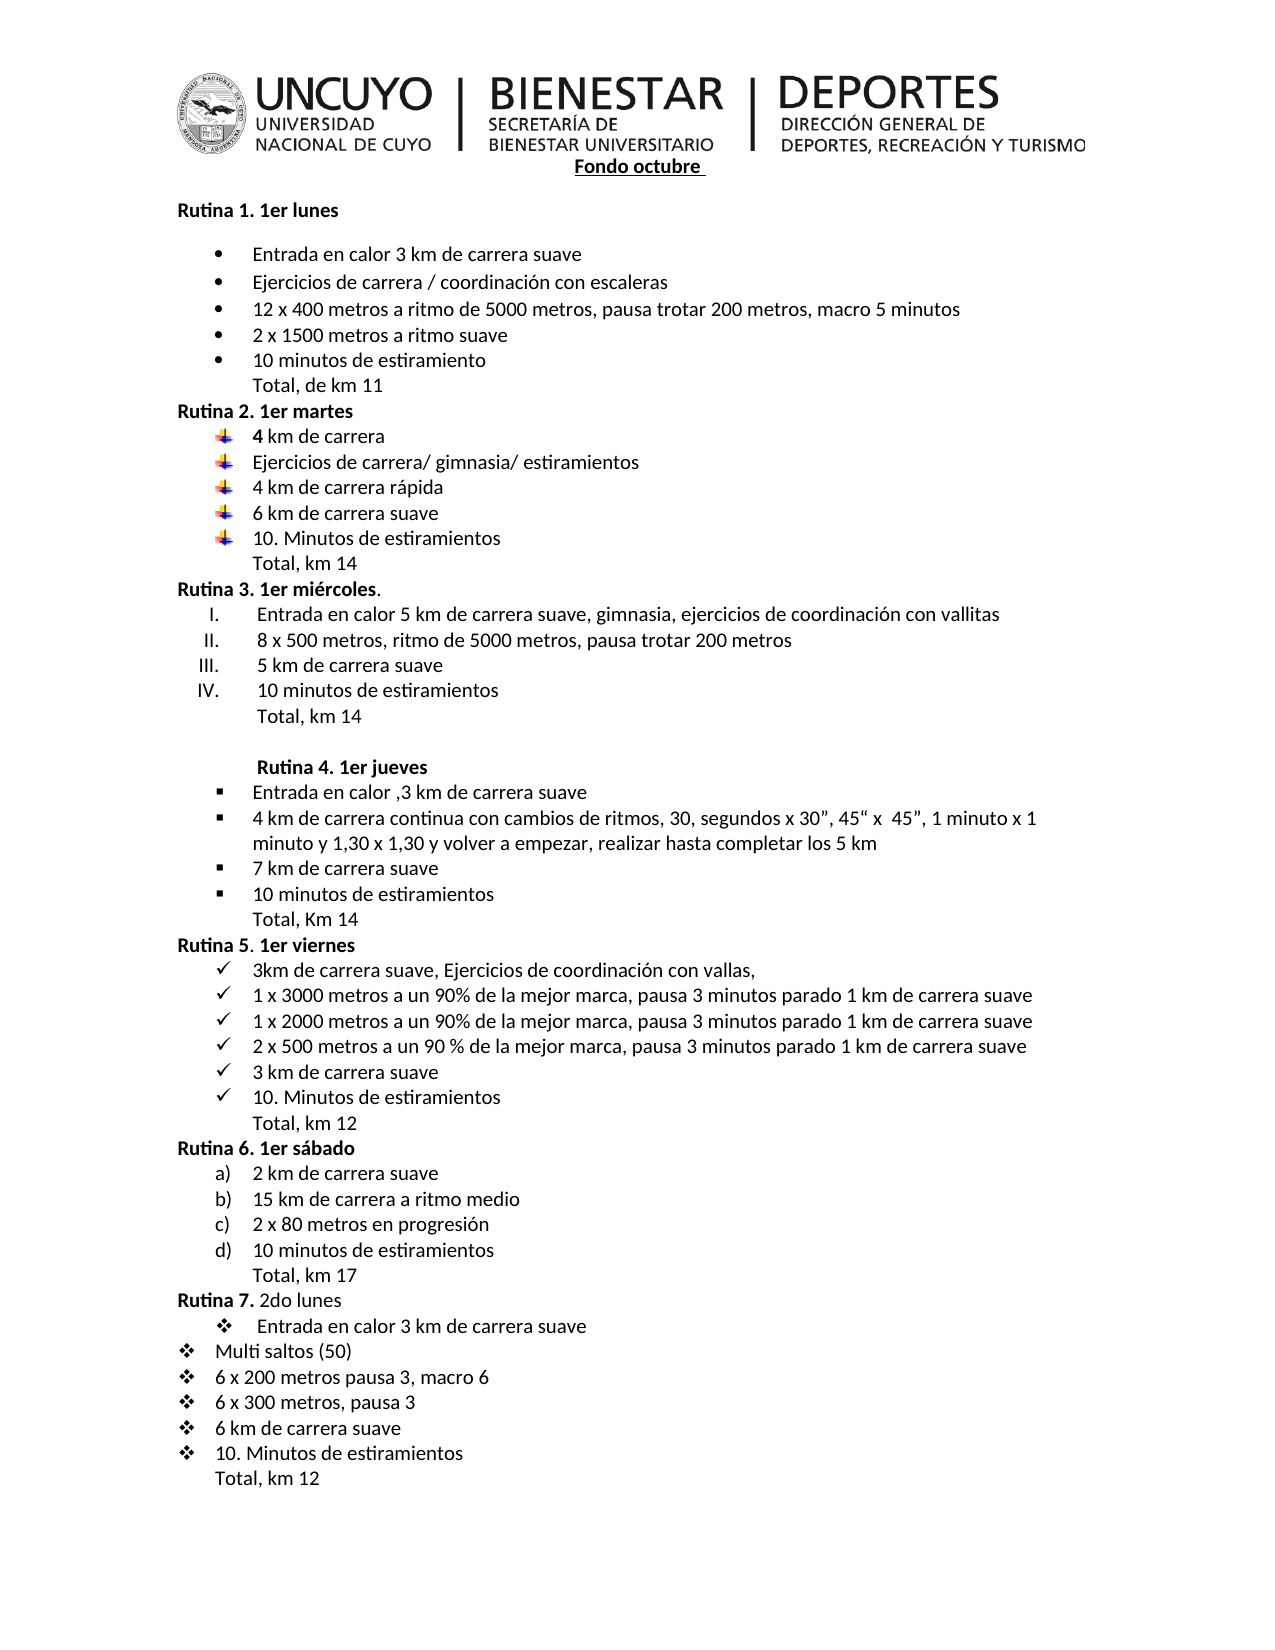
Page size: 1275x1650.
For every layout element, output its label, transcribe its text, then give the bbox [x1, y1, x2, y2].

text Total, km 12 [252, 1110, 1098, 1135]
list 5 km de carrera suave [219, 652, 1098, 678]
list 10 minutos de estiramientos [215, 1237, 1098, 1262]
list 7 km de carrera suave [215, 856, 1098, 881]
list 10 minutos de estiramientos [215, 881, 1098, 906]
list 8 x 500 metros, ritmo de 5000 metros, pausa trotar 200 metros [219, 627, 1098, 652]
list 10 minutos de estiramiento [215, 347, 1098, 373]
picture [215, 427, 233, 444]
list 6 km de carrera suave [177, 1415, 1098, 1440]
list 3km de carrera suave, Ejercicios de coordinación con vallas, [215, 957, 1098, 983]
list Entrada en calor ,3 km de carrera suave [215, 779, 1098, 805]
text Total, km 12 [215, 1466, 1098, 1491]
list Total, de km 11 [252, 373, 1098, 398]
list 2 x 80 metros en progresión [215, 1211, 1098, 1237]
text Rutina 6. 1er sábado [177, 1135, 1098, 1161]
list 10. Minutos de estiramientos [215, 1084, 1098, 1110]
list 2 km de carrera suave [215, 1161, 1098, 1186]
text Total, km 14 [257, 703, 1098, 728]
list Ejercicios de carrera / coordinación con escaleras [215, 269, 1098, 294]
list 6 km de carrera suave [215, 500, 1098, 525]
text Rutina 7. 2do lunes [177, 1288, 1098, 1313]
picture [215, 503, 233, 520]
list Ejercicios de carrera/ gimnasia/ estiramientos [215, 449, 1098, 474]
list 4 km de carrera rápida [215, 474, 1098, 500]
text Rutina 1. 1er lunes [177, 197, 1098, 223]
picture [177, 73, 1085, 154]
text Rutina 2. 1er martes [177, 398, 1098, 423]
list Entrada en calor 5 km de carrera suave, gimnasia, ejercicios de coordinación con vallitas [219, 601, 1098, 627]
list 2 x 500 metros a un 90 % de la mejor marca, pausa 3 minutos parado 1 km de carrera suave [215, 1033, 1098, 1059]
list 2 x 1500 metros a ritmo suave [215, 322, 1098, 347]
list 12 x 400 metros a ritmo de 5000 metros, pausa trotar 200 metros, macro 5 minutos [215, 296, 1098, 322]
list 10 minutos de estiramientos [219, 678, 1098, 703]
text Rutina 4. 1er jueves [257, 754, 1098, 779]
list 3 km de carrera suave [215, 1059, 1098, 1084]
list 4 km de carrera continua con cambios de ritmos, 30, segundos x 30”, 45“ x 45”, 1 minuto x 1 minuto y 1,30 x 1,30 y volver a empezar, realizar hasta completar los 5 km [215, 805, 1098, 856]
list 6 x 300 metros, pausa 3 [177, 1389, 1098, 1415]
text Fondo octubre [177, 153, 1098, 179]
list Entrada en calor 3 km de carrera suave [215, 242, 1098, 267]
list 4 km de carrera [215, 423, 1098, 449]
list 1 x 3000 metros a un 90% de la mejor marca, pausa 3 minutos parado 1 km de carrera suave [215, 983, 1098, 1008]
list Multi saltos (50) [177, 1338, 1098, 1364]
list Total, km 17 [252, 1262, 1098, 1288]
text Rutina 3. 1er miércoles. [177, 576, 1098, 601]
list Total, Km 14 [252, 906, 1098, 932]
list Entrada en calor 3 km de carrera suave [215, 1313, 1098, 1338]
list 6 x 200 metros pausa 3, macro 6 [177, 1364, 1098, 1389]
list 10. Minutos de estiramientos [215, 525, 1098, 551]
list 15 km de carrera a ritmo medio [215, 1186, 1098, 1211]
list 1 x 2000 metros a un 90% de la mejor marca, pausa 3 minutos parado 1 km de carrera suave [215, 1008, 1098, 1033]
text Total, km 14 [252, 551, 1098, 576]
text Rutina 5. 1er viernes [177, 932, 1098, 957]
list 10. Minutos de estiramientos [177, 1440, 1098, 1466]
picture [215, 452, 233, 470]
picture [215, 528, 233, 546]
picture [215, 478, 233, 495]
